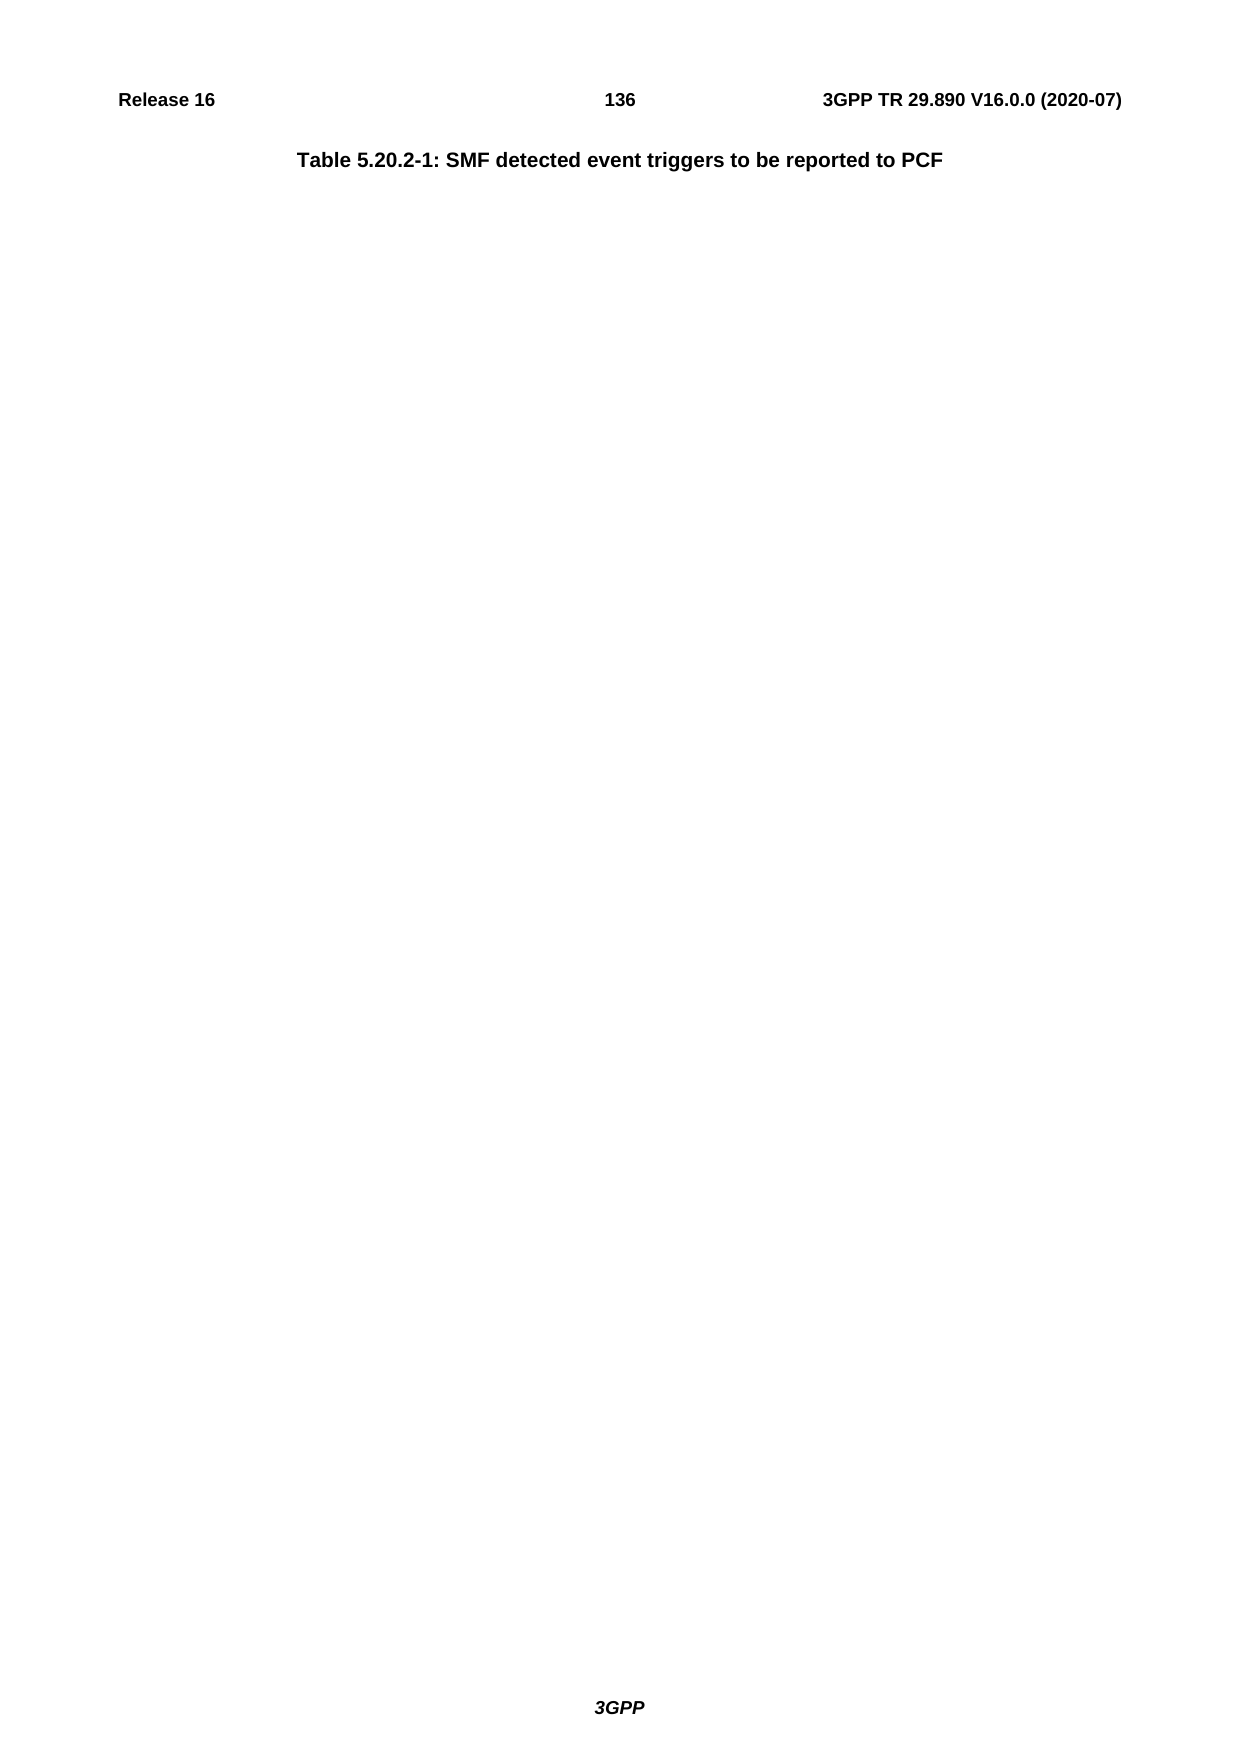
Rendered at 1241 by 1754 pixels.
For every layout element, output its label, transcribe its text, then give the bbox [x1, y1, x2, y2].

list Table 5.20.2-1: SMF detected event triggers to be reported to PCF [118, 147, 1122, 171]
